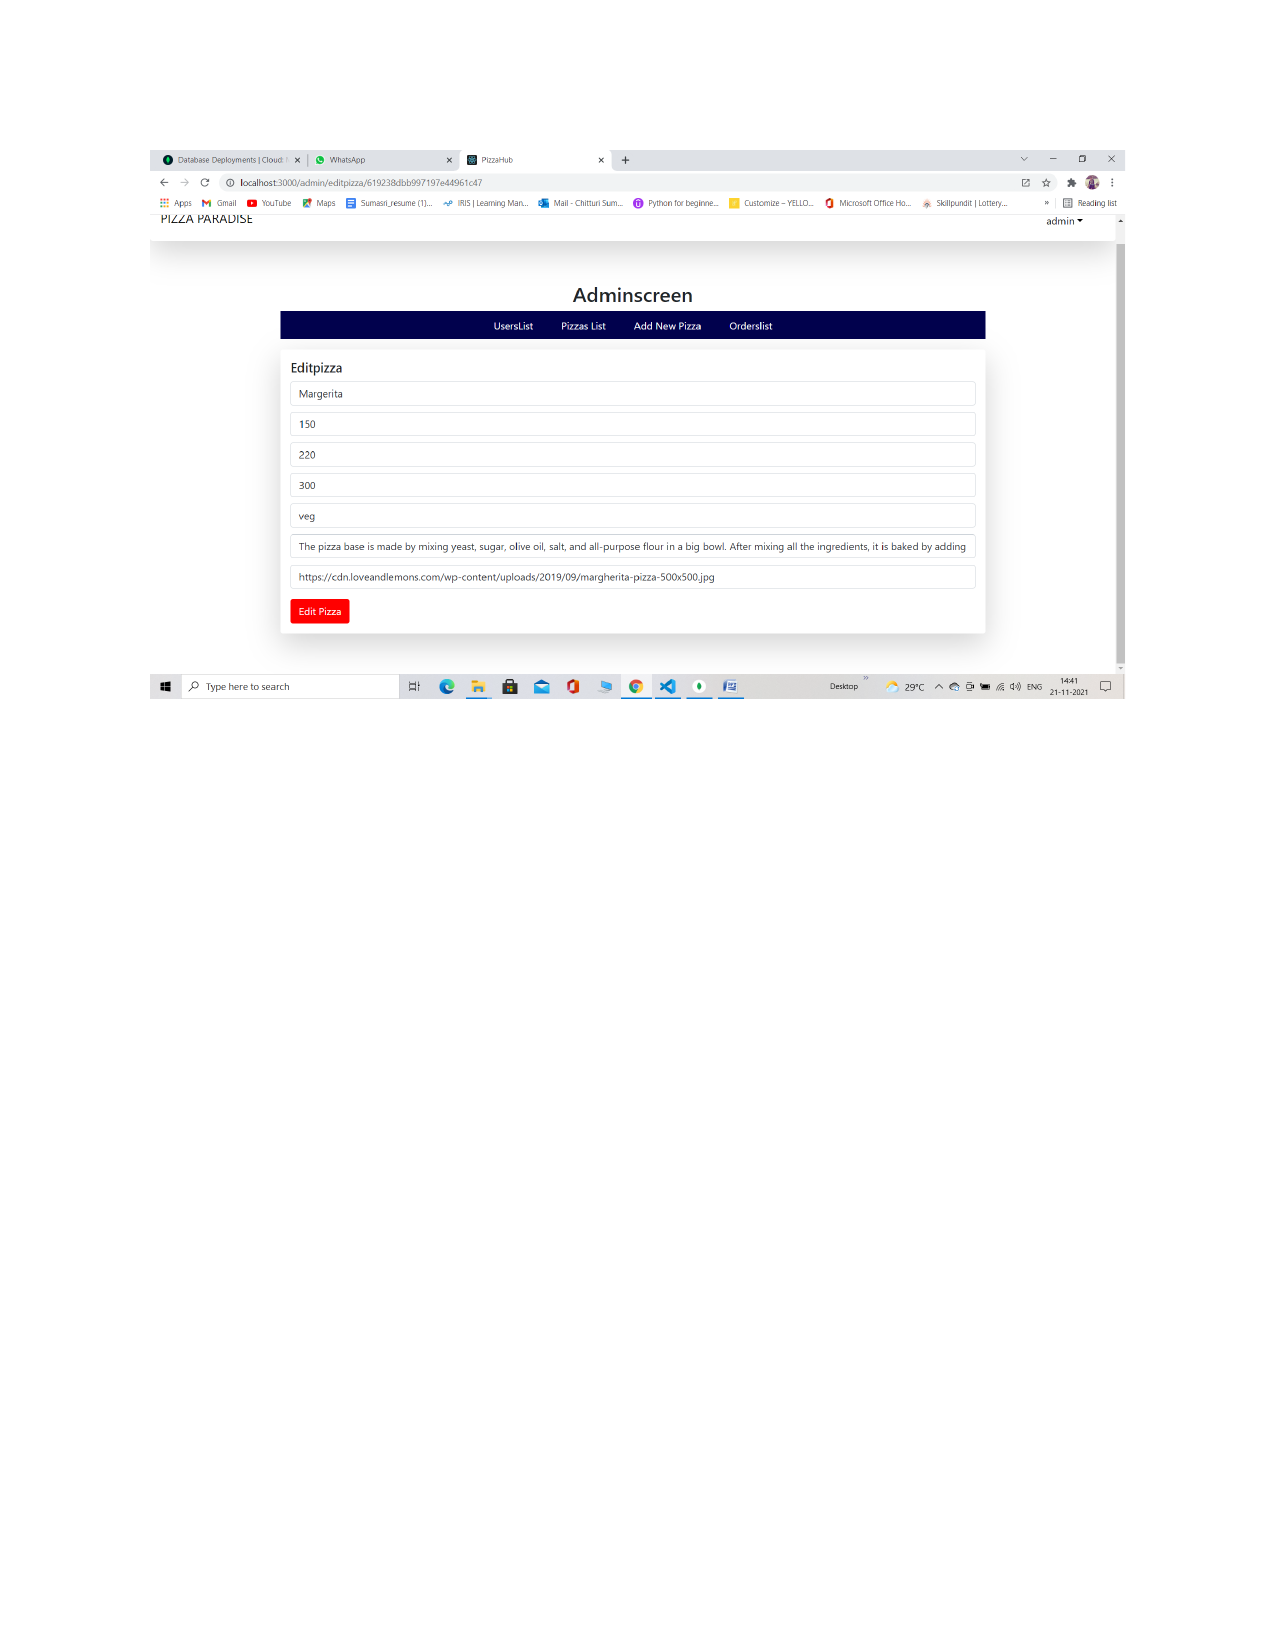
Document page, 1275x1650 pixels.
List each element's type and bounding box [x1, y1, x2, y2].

picture [150, 150, 1125, 699]
